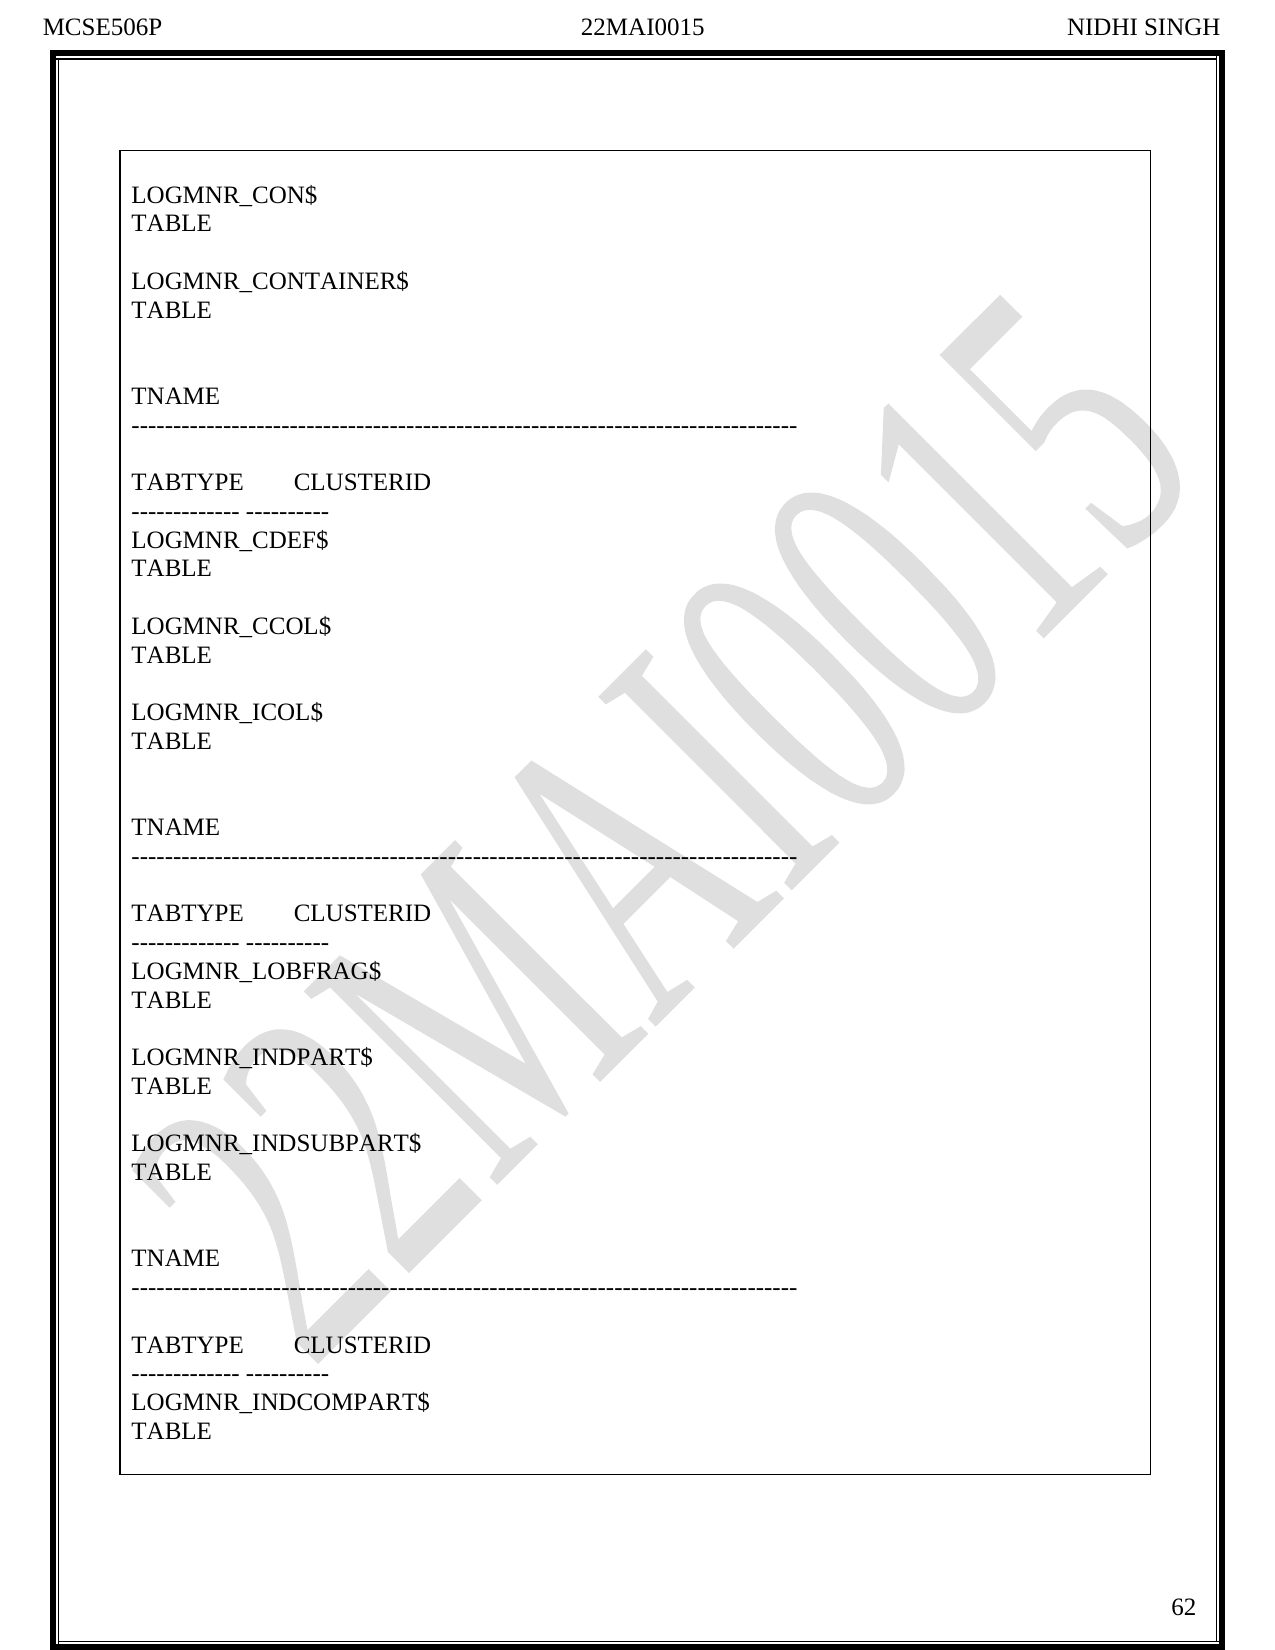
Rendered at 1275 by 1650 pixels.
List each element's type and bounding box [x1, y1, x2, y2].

table_header [121, 151, 1150, 1473]
